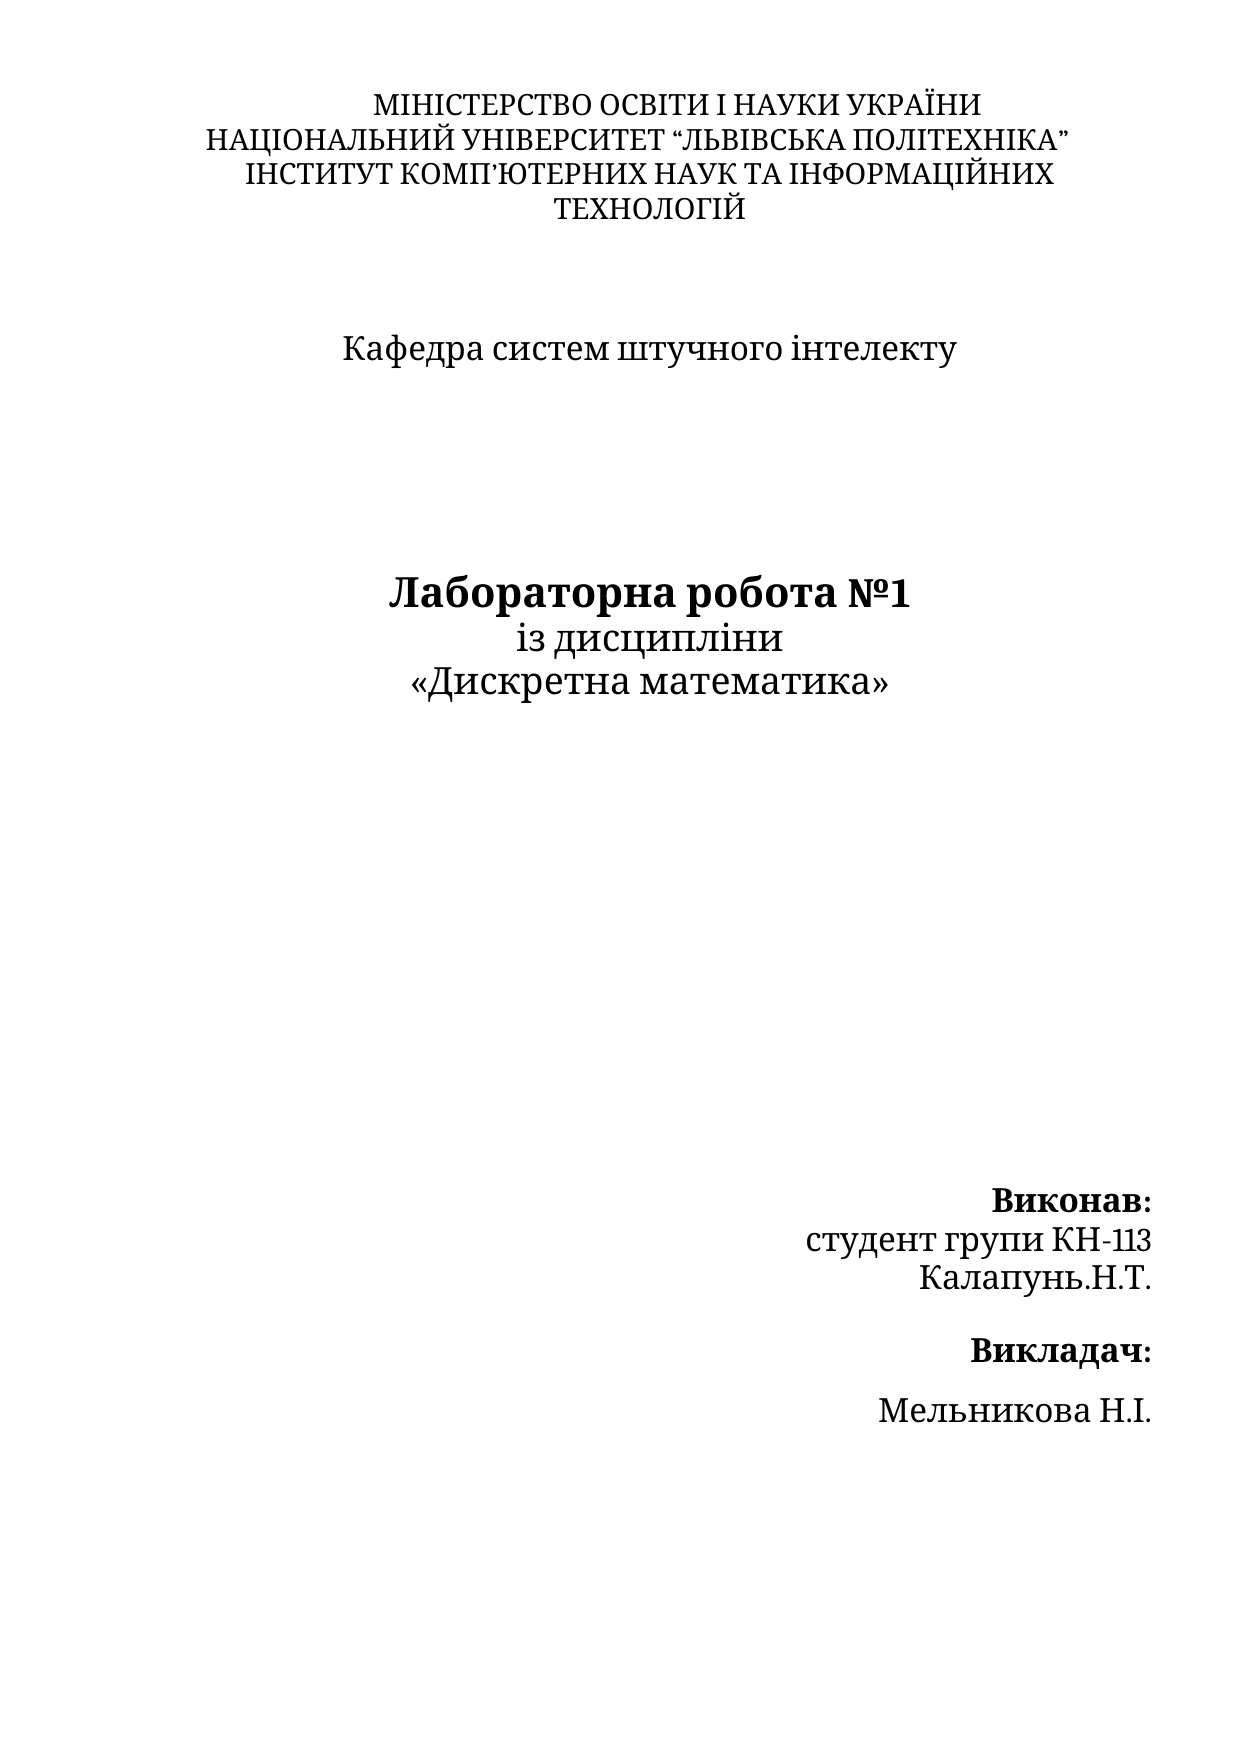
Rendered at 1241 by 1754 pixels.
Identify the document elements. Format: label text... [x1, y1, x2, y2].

text студент групи КН-113 [148, 1221, 1152, 1259]
text Калапунь.Н.Т. [148, 1259, 1152, 1298]
text із дисципліни [148, 617, 1152, 661]
text Лабораторна робота №1 [148, 569, 1152, 617]
text Виконав: [148, 1183, 1152, 1221]
text Кафедра систем штучного інтелекту [148, 330, 1152, 368]
text НАЦІОНАЛЬНИЙ УНІВЕРСИТЕТ “ЛЬВІВСЬКА ПОЛІТЕХНІКА” [148, 123, 1127, 157]
text Мельникова Н.І. [148, 1371, 1152, 1431]
text ІНСТИТУТ КОМП’ЮТЕРНИХ НАУК ТА ІНФОРМАЦІЙНИХ ТЕХНОЛОГІЙ [148, 157, 1152, 226]
text МІНІСТЕРСТВО ОСВІТИ І НАУКИ УКРАЇНИ [373, 88, 1152, 123]
text «Дискретна математика» [148, 661, 1152, 704]
text Викладач: [148, 1332, 1152, 1371]
